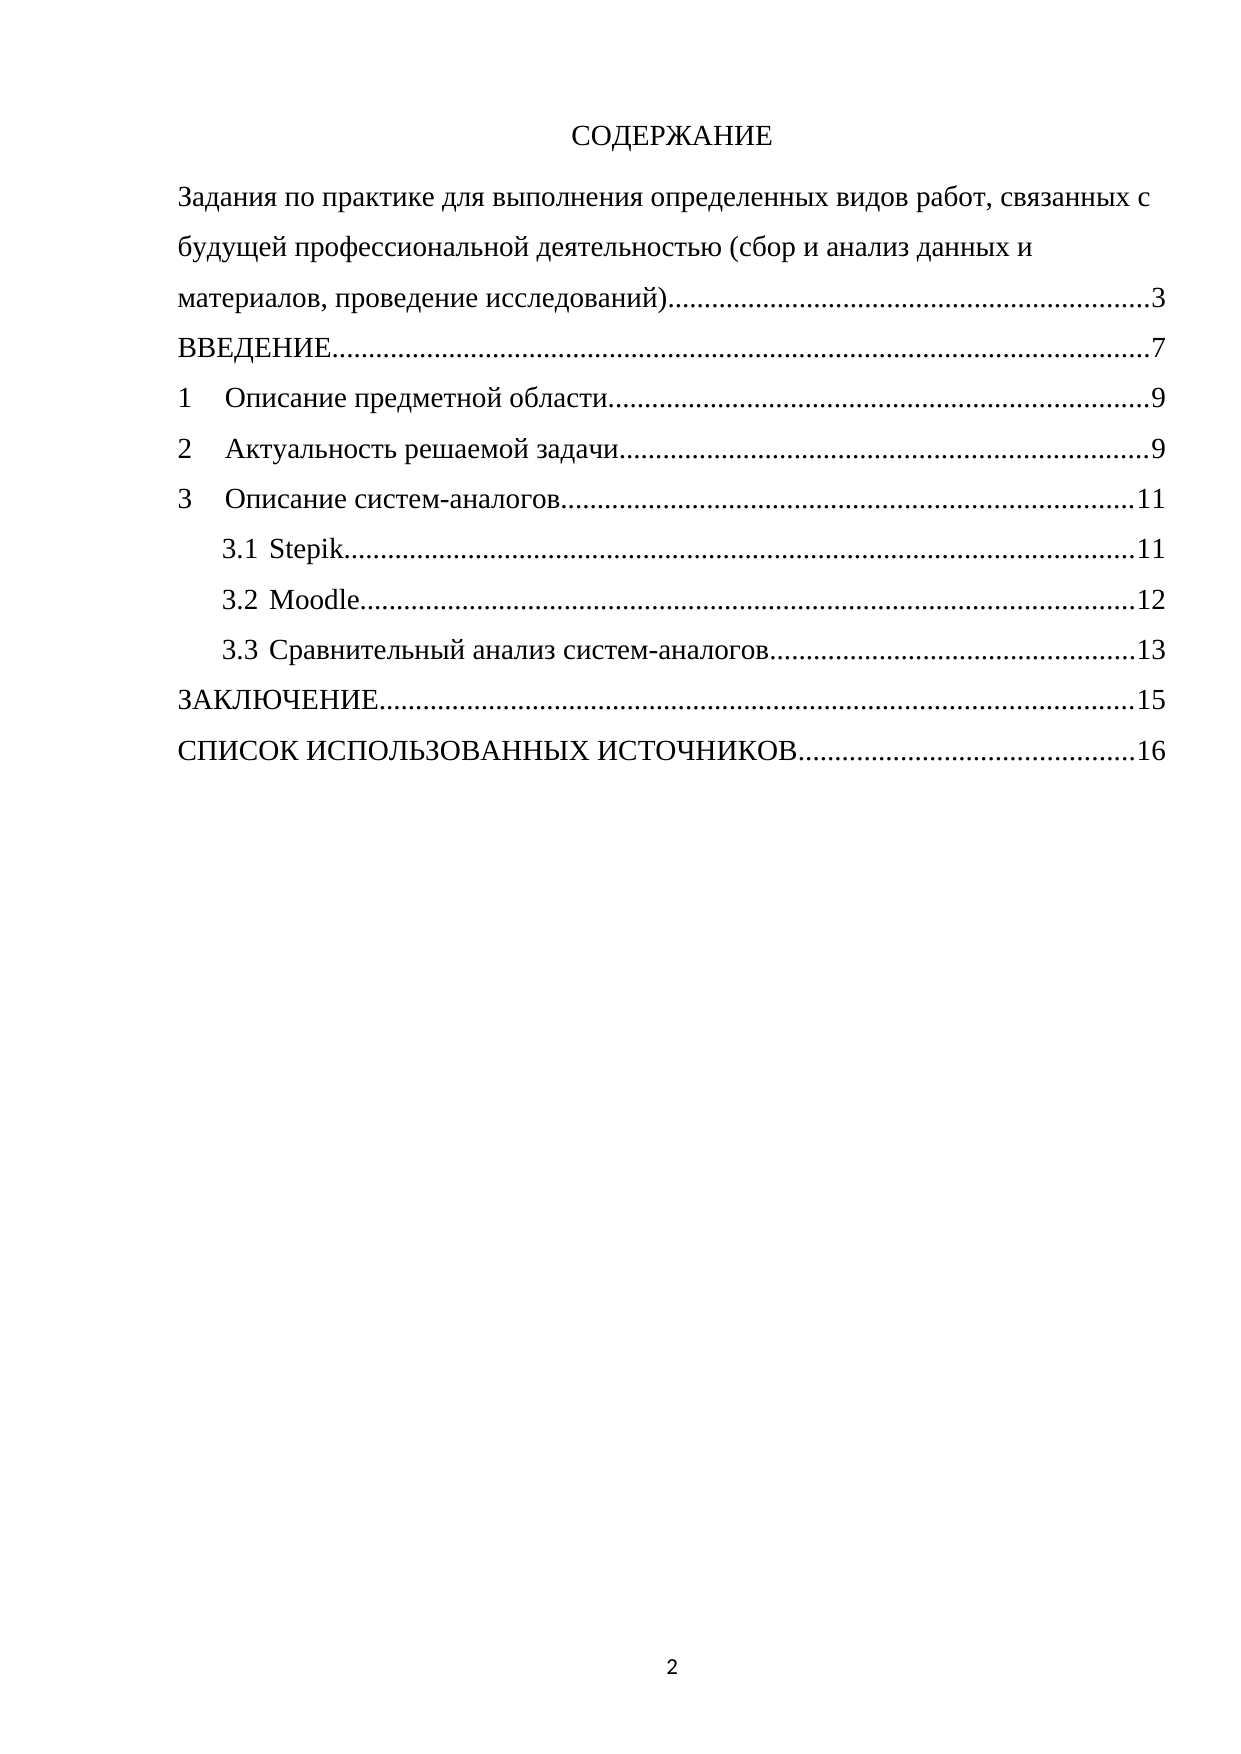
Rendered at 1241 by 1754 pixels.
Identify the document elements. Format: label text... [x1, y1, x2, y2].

text 3 Описание систем-аналогов 11 [177, 481, 1167, 515]
text 2 Актуальность решаемой задачи 9 [177, 431, 1167, 464]
text Задания по практике для выполнения определенных видов работ, связанных с будущей профессиональной деятельностью (сбор и анализ данных и материалов, проведение исследований) 3 [177, 179, 1167, 313]
text ВВЕДЕНИЕ 7 [177, 330, 1167, 364]
text 1 Описание предметной области 9 [177, 381, 1167, 414]
text Содержание [177, 118, 1167, 152]
text 3.2 Moodle 12 [222, 582, 1167, 615]
text 3.1 Stepik 11 [222, 531, 1167, 565]
text ЗАКЛЮЧЕНИЕ 15 [177, 682, 1167, 716]
text 3.3 Сравнительный анализ систем-аналогов 13 [222, 632, 1167, 666]
text СПИСОК ИСПОЛЬЗОВАННЫХ ИСТОЧНИКОВ 16 [177, 733, 1167, 766]
